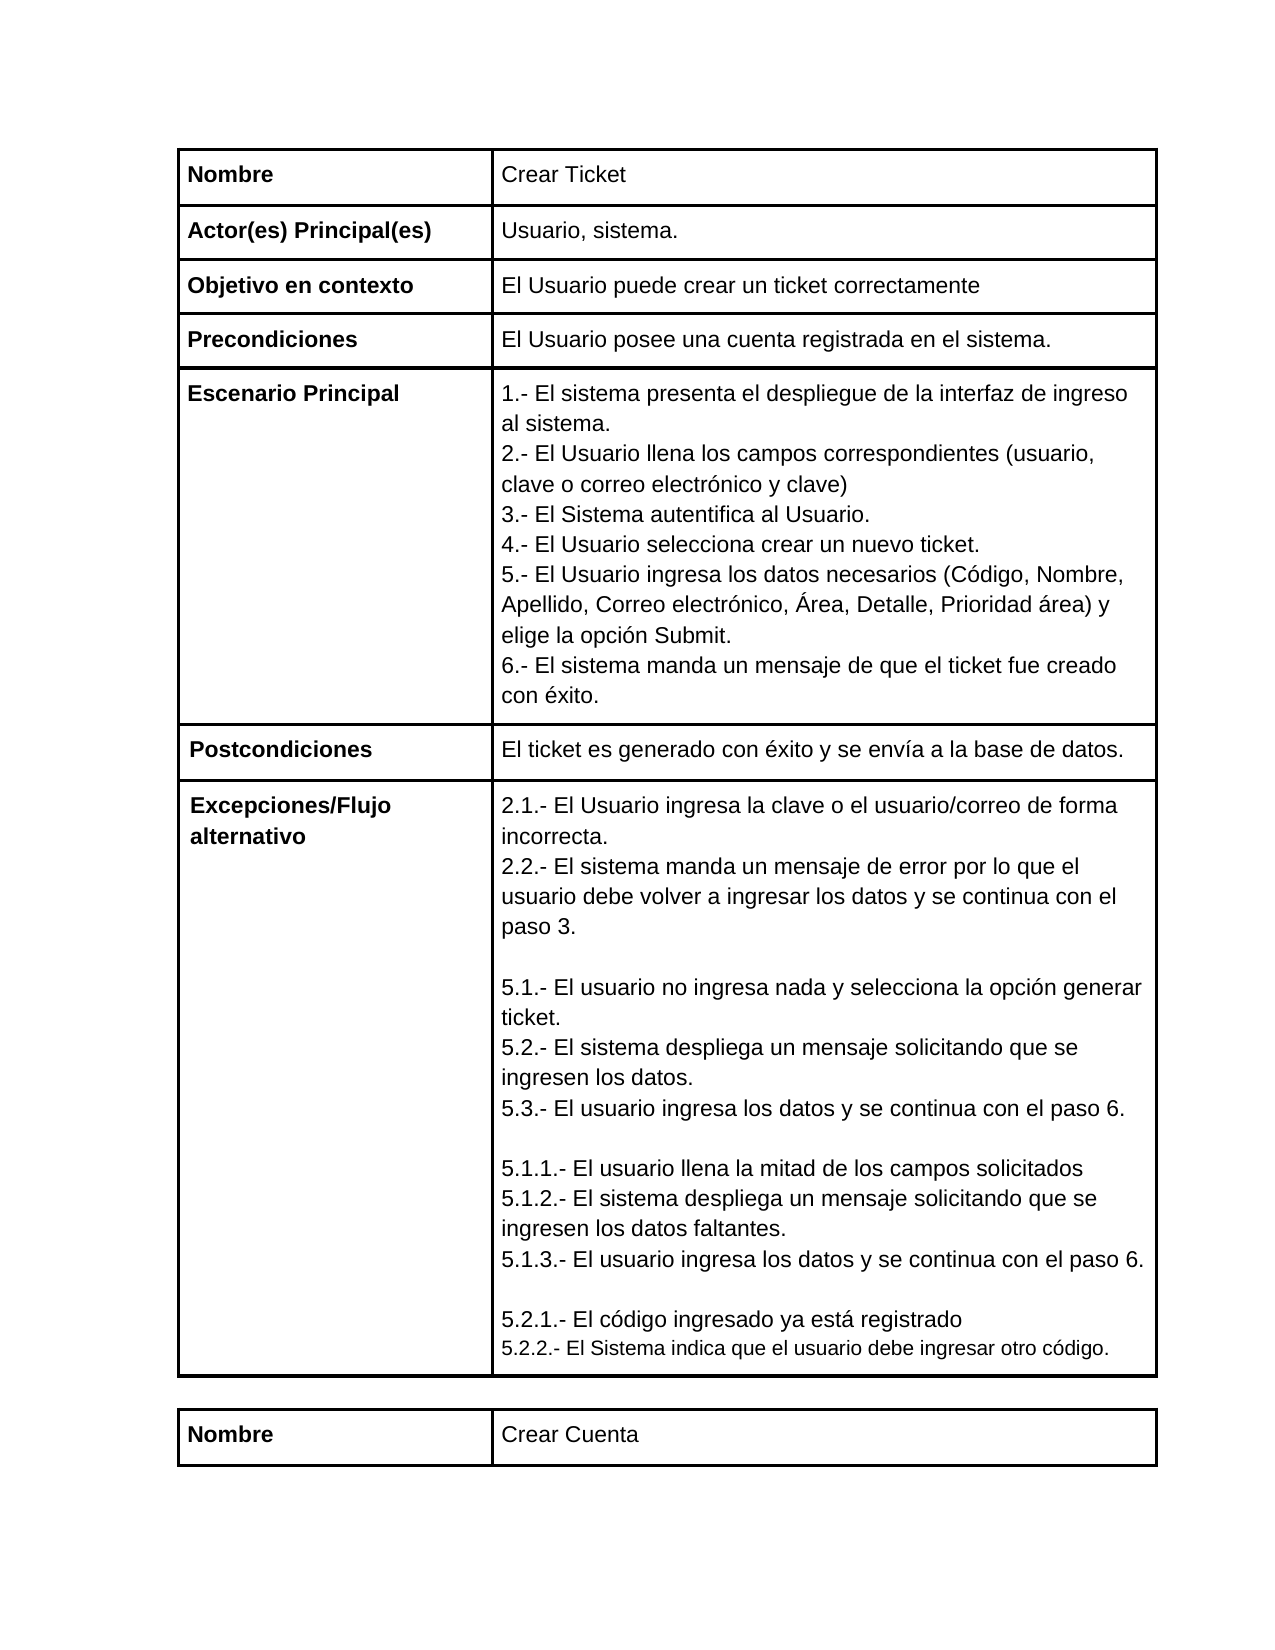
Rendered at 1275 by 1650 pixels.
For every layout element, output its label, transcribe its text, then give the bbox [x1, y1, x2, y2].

table_header Crear Cuenta [494, 1411, 1155, 1464]
table_header Crear Ticket [494, 151, 1155, 204]
table_header Nombre [180, 151, 491, 204]
table_cell Actor(es) Principal(es) [180, 207, 491, 258]
table_cell Excepciones/Flujo alternativo [180, 782, 491, 1374]
table_cell Postcondiciones [180, 726, 491, 779]
table_cell El Usuario posee una cuenta registrada en el sistema. [494, 315, 1155, 366]
table_cell 2.1.- El Usuario ingresa la clave o el usuario/correo de forma incorrecta. 2.2.- El sistema manda un mensaje de error por lo que el usuario debe volver a ingresar los datos y se continua con el paso 3. 5.1.- El usuario no ingresa nada y selecciona la opción generar ticket. 5.2.- El sistema despliega un mensaje solicitando que se ingresen los datos. 5.3.- El usuario ingresa los datos y se continua con el paso 6. 5.1.1.- El usuario llena la mitad de los campos solicitados 5.1.2.- El sistema despliega un mensaje solicitando que se ingresen los datos faltantes. 5.1.3.- El usuario ingresa los datos y se continua con el paso 6. 5.2.1.- El código ingresado ya está registrado 5.2.2.- El Sistema indica que el usuario debe ingresar otro código. [494, 782, 1155, 1374]
table_header Nombre [180, 1411, 491, 1464]
table_cell El ticket es generado con éxito y se envía a la base de datos. [494, 726, 1155, 779]
table_cell 1.- El sistema presenta el despliegue de la interfaz de ingreso al sistema. 2.- El Usuario llena los campos correspondientes (usuario, clave o correo electrónico y clave) 3.- El Sistema autentifica al Usuario. 4.- El Usuario selecciona crear un nuevo ticket. 5.- El Usuario ingresa los datos necesarios (Código, Nombre, Apellido, Correo electrónico, Área, Detalle, Prioridad área) y elige la opción Submit. 6.- El sistema manda un mensaje de que el ticket fue creado con éxito. [494, 370, 1155, 723]
table_cell Objetivo en contexto [180, 261, 491, 312]
table_cell Precondiciones [180, 315, 491, 366]
table_cell El Usuario puede crear un ticket correctamente [494, 261, 1155, 312]
table_cell Escenario Principal [180, 370, 491, 723]
table_cell Usuario, sistema. [494, 207, 1155, 258]
